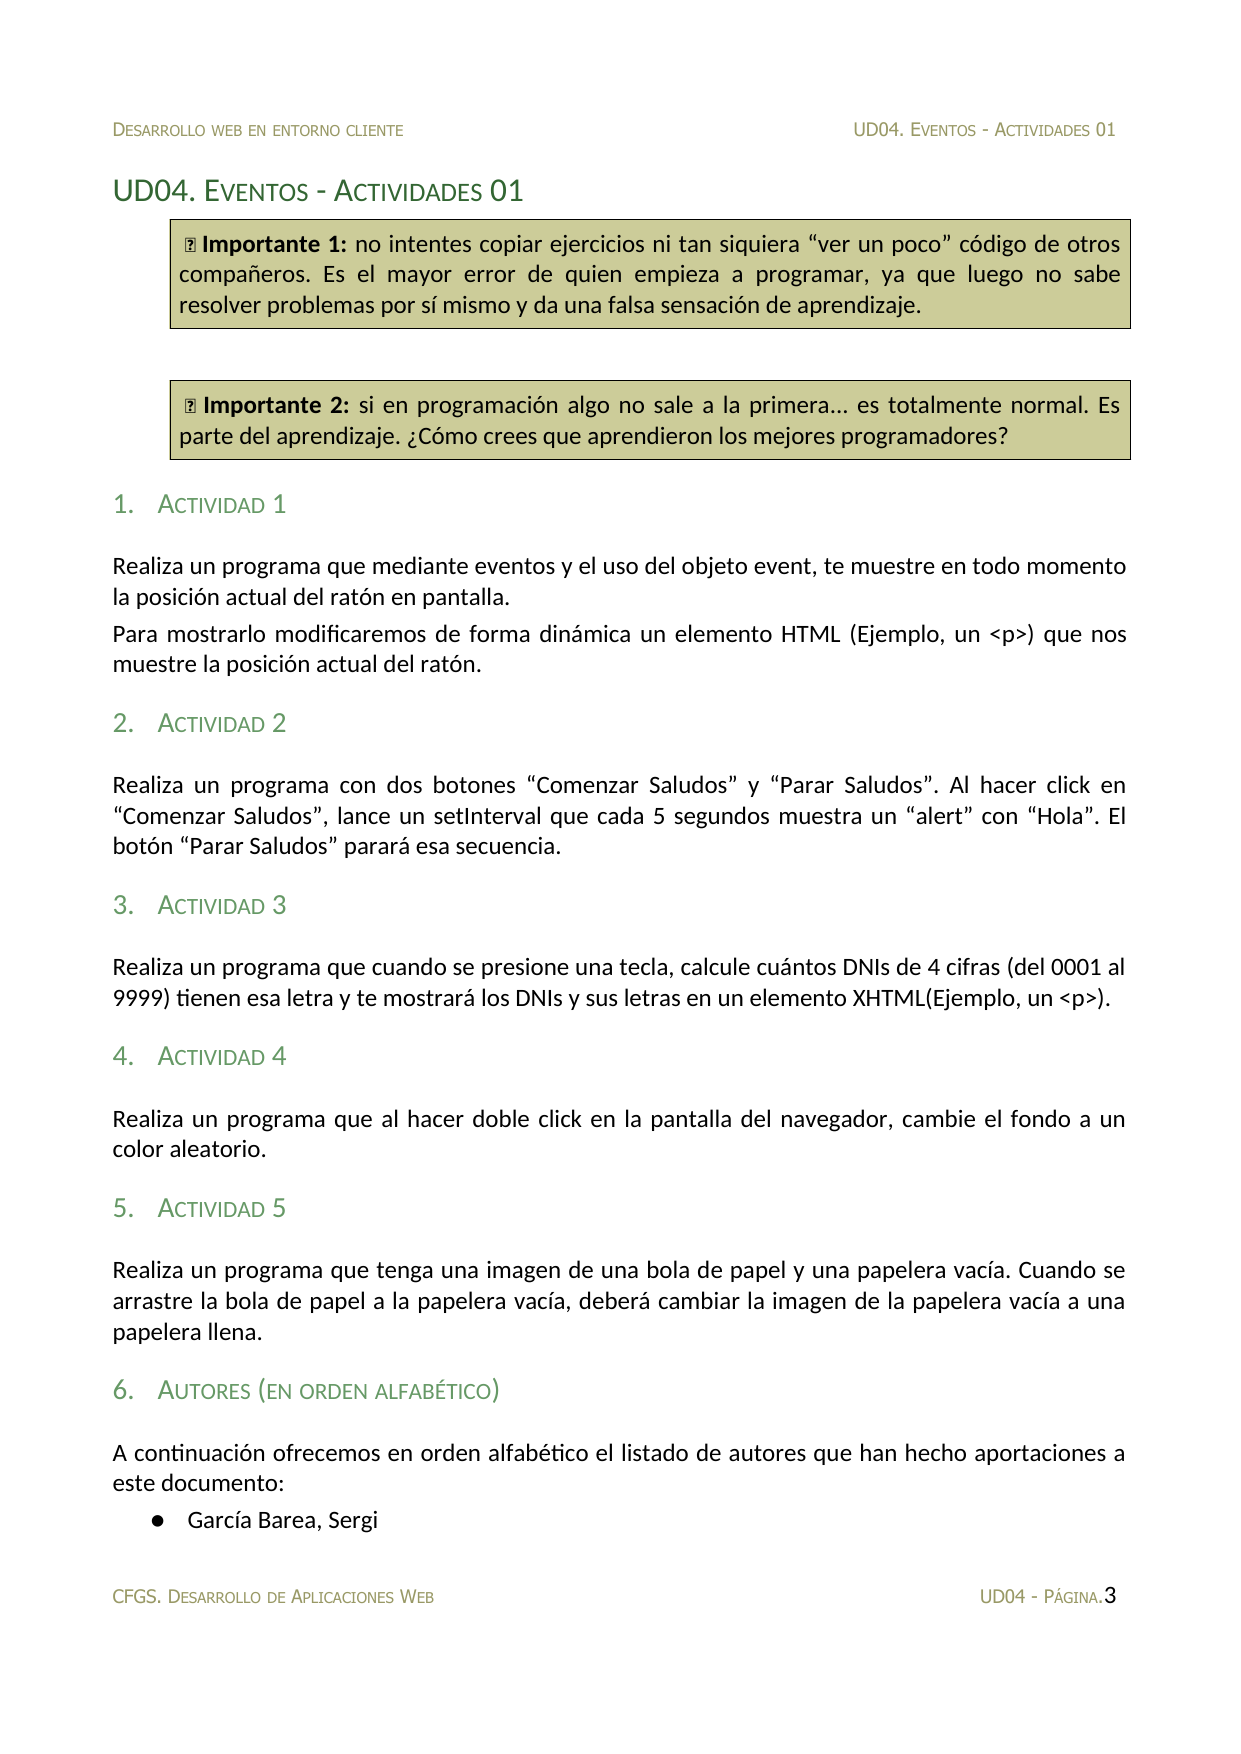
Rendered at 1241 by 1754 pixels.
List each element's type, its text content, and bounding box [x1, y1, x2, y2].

text Realiza un programa que tenga una imagen de una bola de papel y una papelera vacía. Cuando se arrastre la bola de papel a la papelera vacía, deberá cambiar la imagen de la papelera vacía a una papelera llena. [112, 1255, 1128, 1346]
subtitle Actividad 5 [112, 1189, 1128, 1224]
text UD04. Eventos - Actividades 01 [112, 169, 1128, 210]
text Para mostrarlo modificaremos de forma dinámica un elemento HTML (Ejemplo, un <p>) que nos muestre la posición actual del ratón. [112, 618, 1128, 679]
subtitle Actividad 1 [112, 485, 1128, 520]
subtitle Actividad 2 [112, 704, 1128, 739]
text 📖 Importante 1: no intentes copiar ejercicios ni tan siquiera “ver un poco” código de otros compañeros. Es el mayor error de quien empieza a programar, ya que luego no sabe resolver problemas por sí mismo y da una falsa sensación de aprendizaje. [171, 220, 1130, 328]
list García Barea, Sergi [150, 1504, 1128, 1535]
text 📖 Importante 2: si en programación algo no sale a la primera... es totalmente normal. Es parte del aprendizaje. ¿Cómo crees que aprendieron los mejores programadores? [171, 381, 1130, 459]
subtitle Actividad 3 [112, 886, 1128, 921]
subtitle Actividad 4 [112, 1037, 1128, 1073]
text Realiza un programa con dos botones “Comenzar Saludos” y “Parar Saludos”. Al hacer click en “Comenzar Saludos”, lance un setInterval que cada 5 segundos muestra un “alert” con “Hola”. El botón “Parar Saludos” parará esa secuencia. [112, 769, 1128, 861]
text A continuación ofrecemos en orden alfabético el listado de autores que han hecho aportaciones a este documento: [112, 1437, 1128, 1498]
text Realiza un programa que al hacer doble click en la pantalla del navegador, cambie el fondo a un color aleatorio. [112, 1103, 1128, 1164]
subtitle Autores (en orden alfabético) [112, 1371, 1128, 1407]
text Realiza un programa que cuando se presione una tecla, calcule cuántos DNIs de 4 cifras (del 0001 al 9999) tienen esa letra y te mostrará los DNIs y sus letras en un elemento XHTML(Ejemplo, un <p>). [112, 952, 1128, 1013]
text Realiza un programa que mediante eventos y el uso del objeto event, te muestre en todo momento la posición actual del ratón en pantalla. [112, 550, 1128, 611]
